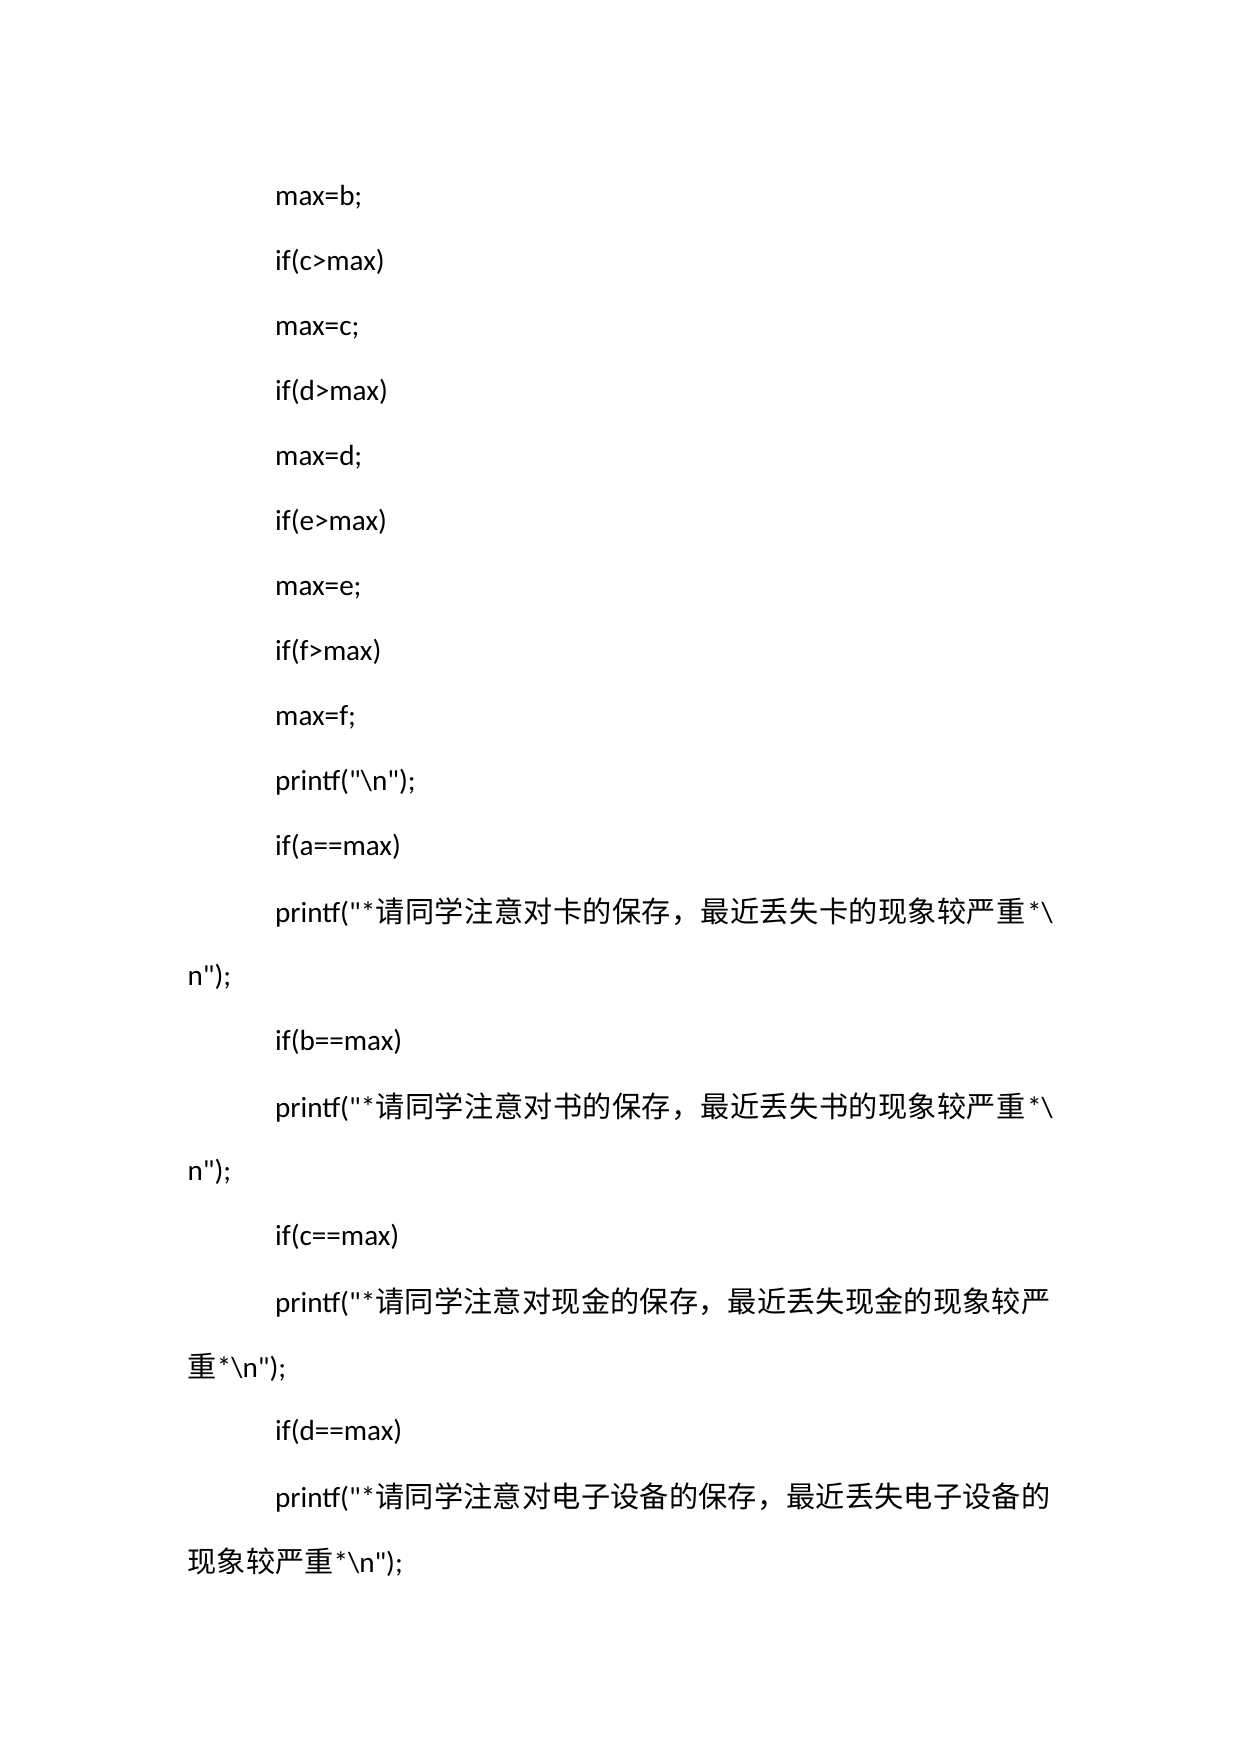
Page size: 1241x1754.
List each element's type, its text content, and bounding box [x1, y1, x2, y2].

text if(b==max) [187, 1007, 1053, 1072]
text max=c; [187, 292, 1053, 357]
text max=d; [187, 422, 1053, 487]
text if(d>max) [187, 357, 1053, 422]
text if(c==max) [187, 1202, 1053, 1267]
text printf("*请同学注意对电子设备的保存，最近丢失电子设备的现象较严重*\n"); [187, 1462, 1053, 1592]
text max=f; [187, 682, 1053, 747]
text if(e>max) [187, 487, 1053, 552]
text printf("*请同学注意对现金的保存，最近丢失现金的现象较严重*\n"); [187, 1267, 1053, 1397]
text max=b; [187, 162, 1053, 227]
text if(a==max) [187, 812, 1053, 877]
text if(d==max) [187, 1397, 1053, 1462]
text if(f>max) [187, 617, 1053, 682]
text printf("\n"); [187, 747, 1053, 812]
text printf("*请同学注意对书的保存，最近丢失书的现象较严重*\n"); [187, 1072, 1053, 1202]
text max=e; [187, 552, 1053, 617]
text printf("*请同学注意对卡的保存，最近丢失卡的现象较严重*\n"); [187, 877, 1053, 1007]
text if(c>max) [187, 227, 1053, 292]
